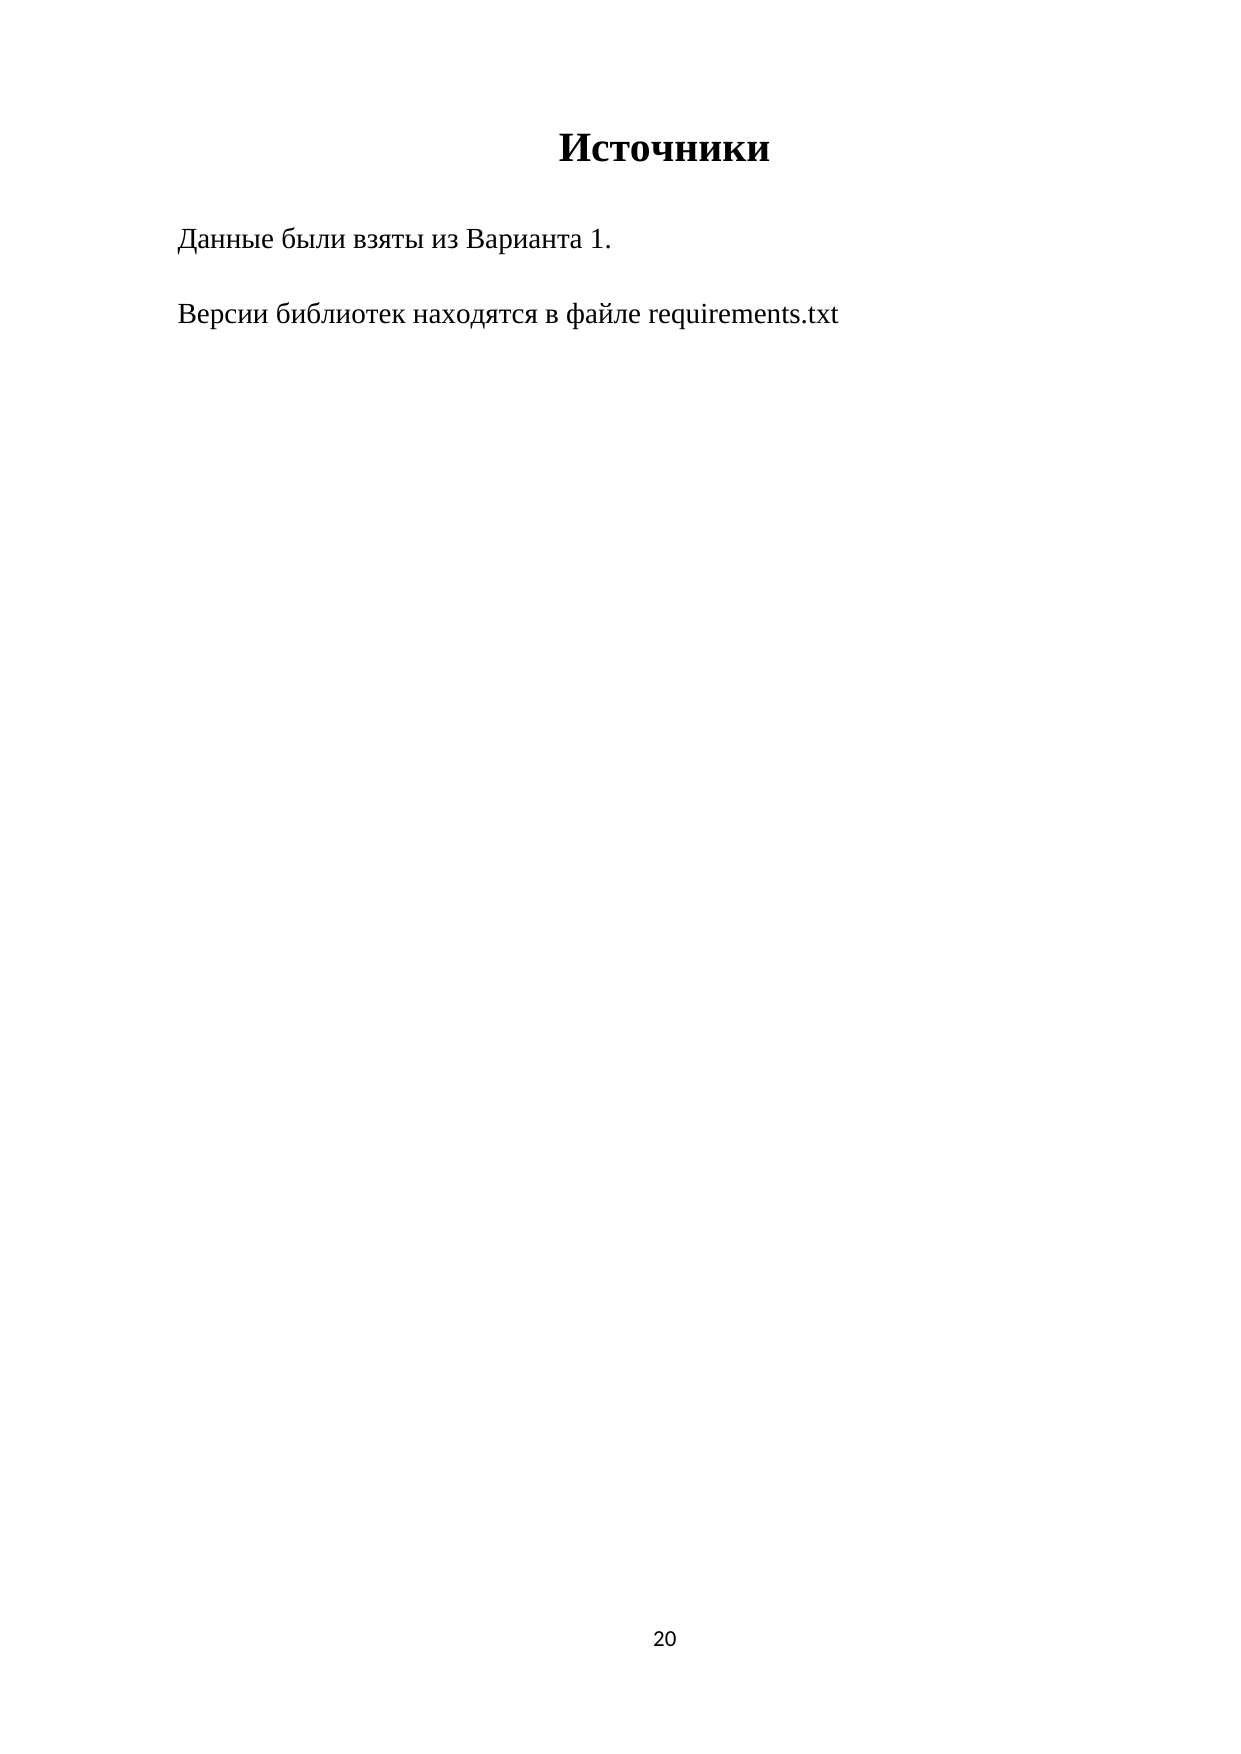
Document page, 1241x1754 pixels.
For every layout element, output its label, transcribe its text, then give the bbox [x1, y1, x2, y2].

text Версии библиотек находятся в файле requirements.txt [177, 296, 1152, 330]
subtitle Источники [177, 122, 1152, 170]
text Данные были взяты из Варианта 1. [177, 221, 1152, 254]
